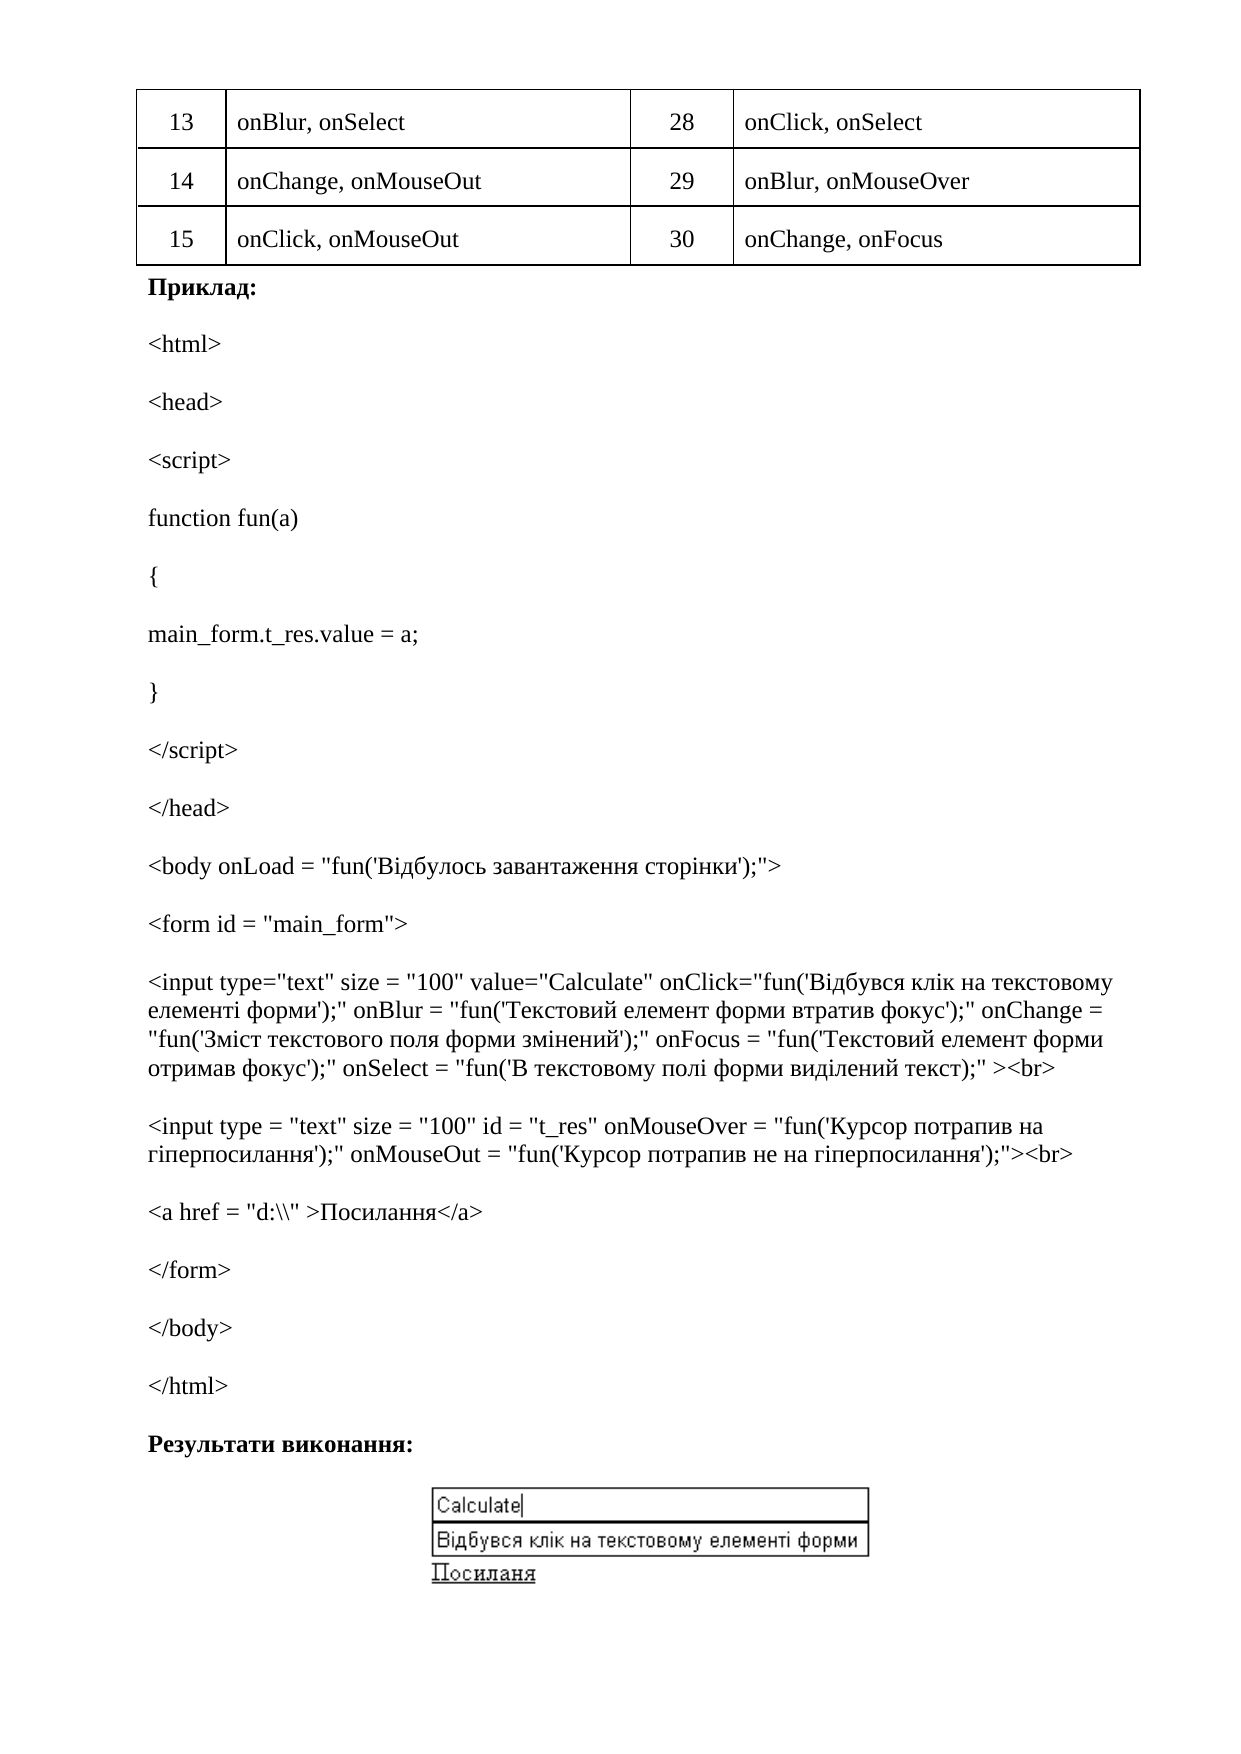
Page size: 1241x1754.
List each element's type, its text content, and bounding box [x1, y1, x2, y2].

text <body onLoad = "fun('Відбулось завантаження сторінки');"> [148, 851, 1152, 879]
text } [148, 677, 1152, 706]
table_cell 30 [631, 207, 733, 264]
text Приклад: [148, 272, 1152, 300]
text <html> [148, 329, 1152, 358]
text <input type="text" size = "100" value="Calculate" onClick="fun('Відбувся клік на текстовому елементі форми');" onBlur = "fun('Текстовий елемент форми втратив фокус');" onChange = "fun('Зміст текстового поля форми змінений');" onFocus = "fun('Текстовий елемент форми отримав фокус');" onSelect = "fun('В текстовому полі форми виділений текст);" ><br> [148, 967, 1152, 1082]
table_cell 28 [631, 90, 733, 147]
table_cell onClick, onMouseOut [227, 207, 630, 264]
text <script> [148, 445, 1152, 474]
text Результати виконання: [148, 1429, 1152, 1458]
table_cell onChange, onMouseOut [227, 149, 630, 205]
text </form> [148, 1255, 1152, 1284]
table_cell onClick, onSelect [734, 90, 1139, 147]
text </body> [148, 1313, 1152, 1342]
text main_form.t_res.value = a; [148, 619, 1152, 648]
table_cell 29 [631, 149, 733, 205]
table_cell 15 [137, 206, 225, 264]
text <form id = "main_form"> [148, 909, 1152, 937]
text <a href = "d:\\" >Посилання</a> [148, 1197, 1152, 1226]
table_cell 13 [137, 90, 225, 147]
text <input type = "text" size = "100" id = "t_res" onMouseOver = "fun('Курсор потрапив на гіперпосилання');" onMouseOut = "fun('Курсор потрапив не на гіперпосилання');"><br> [148, 1111, 1152, 1168]
text </script> [148, 735, 1152, 764]
text </html> [148, 1371, 1152, 1400]
table_cell 14 [137, 148, 225, 205]
table_cell onBlur, onMouseOver [734, 149, 1139, 205]
text </head> [148, 793, 1152, 822]
picture [429, 1487, 870, 1587]
text { [148, 561, 1152, 590]
text function fun(a) [148, 503, 1152, 532]
table_cell onBlur, onSelect [227, 90, 630, 147]
text <head> [148, 387, 1152, 416]
table_cell onChange, onFocus [734, 207, 1139, 264]
